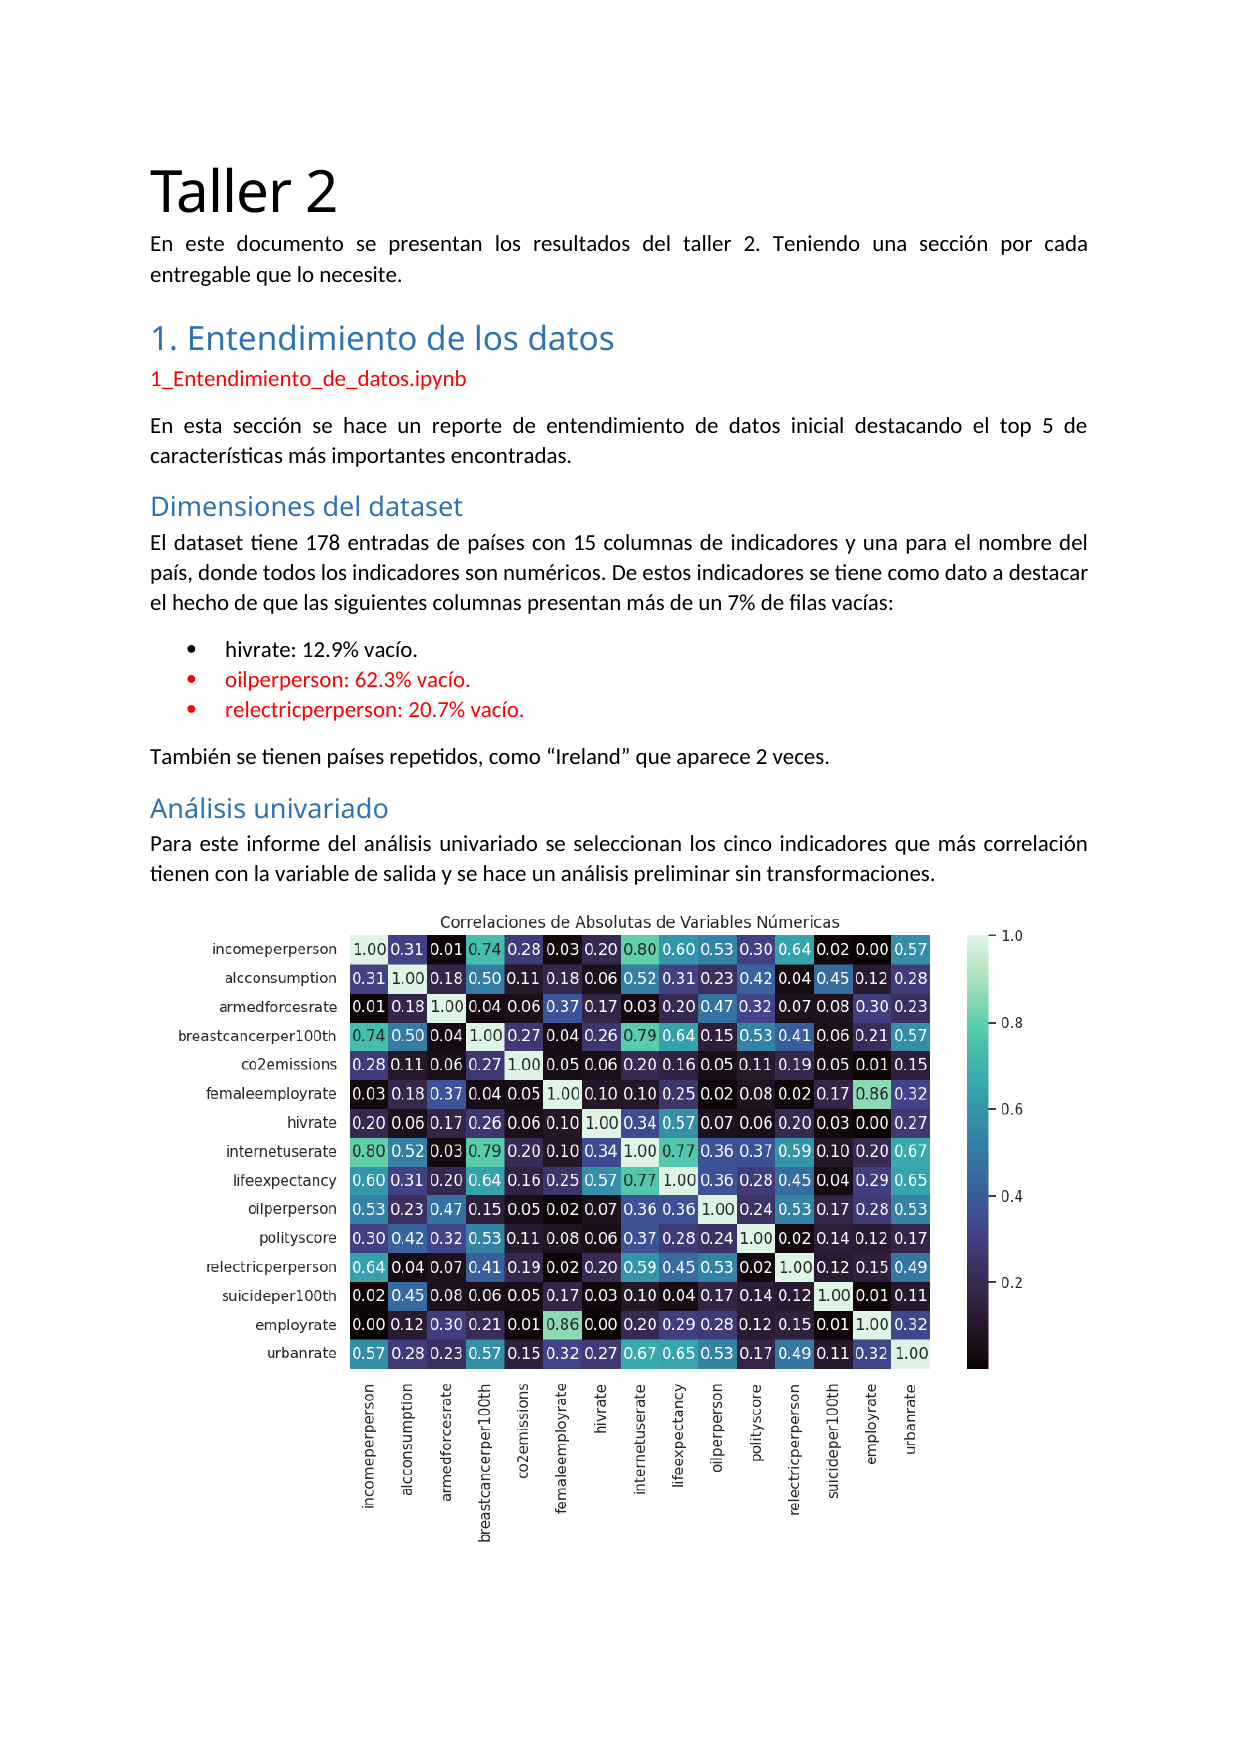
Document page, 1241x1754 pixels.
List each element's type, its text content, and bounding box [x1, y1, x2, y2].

subtitle Dimensiones del dataset [150, 488, 1090, 525]
list hivrate: 12.9% vacío. [187, 635, 1090, 663]
title Taller 2 [150, 150, 1090, 229]
text Para este informe del análisis univariado se seleccionan los cinco indicadores que más correlación tienen con la variable de salida y se hace un análisis preliminar sin transformaciones. [150, 829, 1090, 887]
list relectricperperson: 20.7% vacío. [187, 695, 1090, 723]
subtitle 1. Entendimiento de los datos [150, 315, 1090, 360]
text 1_Entendimiento_de_datos.ipynb [150, 364, 1090, 392]
text El dataset tiene 178 entradas de países con 15 columnas de indicadores y una para el nombre del país, donde todos los indicadores son numéricos. De estos indicadores se tiene como dato a destacar el hecho de que las siguientes columnas presentan más de un 7% de filas vacías: [150, 528, 1090, 616]
subtitle Análisis univariado [150, 789, 1090, 826]
text En esta sección se hace un reporte de entendimiento de datos inicial destacando el top 5 de características más importantes encontradas. [150, 411, 1090, 469]
text También se tienen países repetidos, como “Ireland” que aparece 2 veces. [150, 742, 1090, 770]
list oilperperson: 62.3% vacío. [187, 665, 1090, 693]
text En este documento se presentan los resultados del taller 2. Teniendo una sección por cada entregable que lo necesite. [150, 229, 1090, 288]
